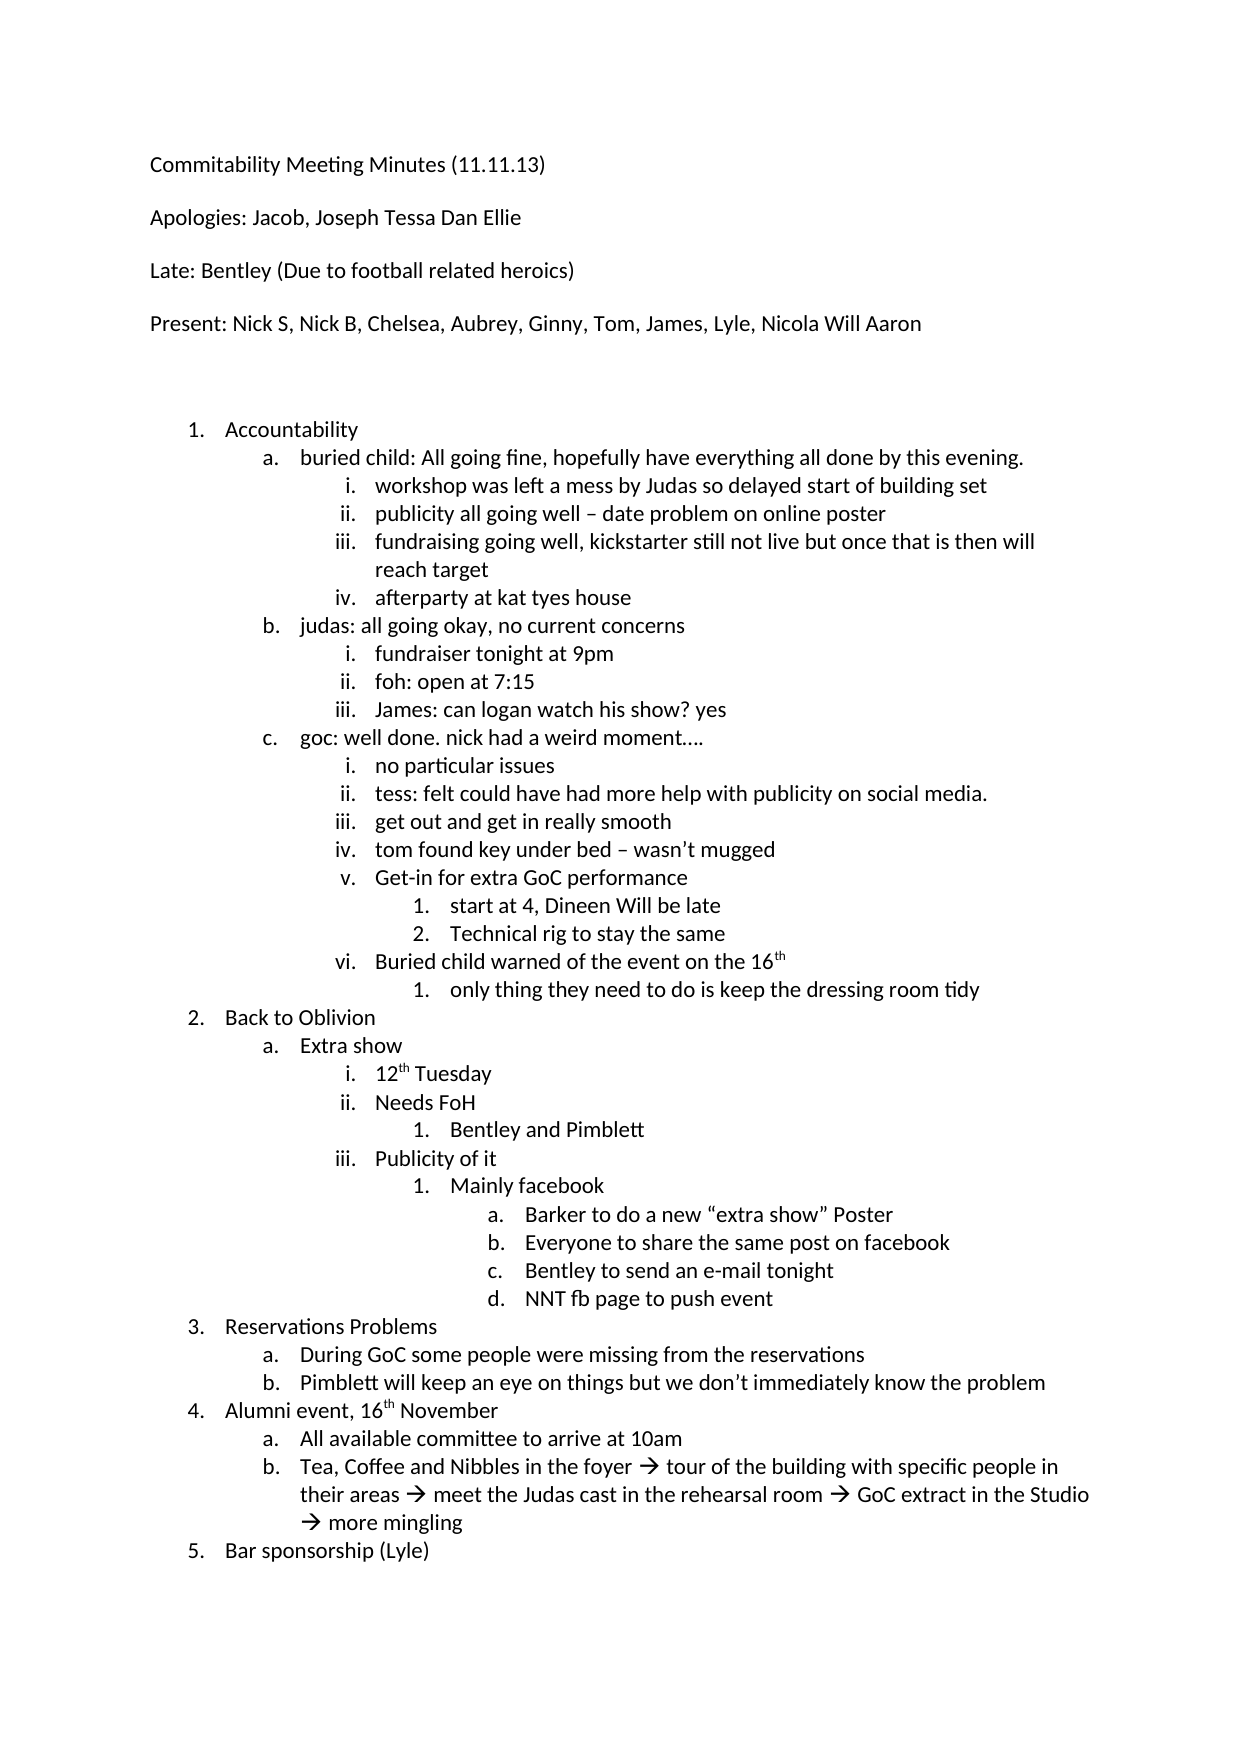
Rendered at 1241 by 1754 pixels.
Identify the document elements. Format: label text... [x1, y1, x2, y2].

list Pimblett will keep an eye on things but we don’t immediately know the problem [262, 1368, 1090, 1396]
text Apologies: Jacob, Joseph Tessa Dan Ellie [150, 203, 1090, 231]
list Everyone to share the same post on facebook [487, 1228, 1090, 1256]
list Publicity of it [356, 1144, 1090, 1172]
list fundraiser tonight at 9pm [356, 639, 1090, 667]
list Bar sponsorship (Lyle) [187, 1536, 1090, 1564]
list Barker to do a new “extra show” Poster [487, 1200, 1090, 1228]
list Buried child warned of the event on the 16th [356, 947, 1090, 976]
list foh: open at 7:15 [356, 667, 1090, 695]
list judas: all going okay, no current concerns [262, 611, 1090, 639]
list Mainly facebook [412, 1172, 1090, 1200]
text Commitability Meeting Minutes (11.11.13) [150, 150, 1090, 178]
list afterparty at kat tyes house [356, 583, 1090, 611]
list Bentley to send an e-mail tonight [487, 1256, 1090, 1284]
list 12th Tuesday [356, 1059, 1090, 1088]
list workshop was left a mess by Judas so delayed start of building set [356, 471, 1090, 499]
text Late: Bentley (Due to football related heroics) [150, 256, 1090, 284]
list NNT fb page to push event [487, 1284, 1090, 1312]
list Back to Oblivion [187, 1003, 1090, 1032]
list During GoC some people were missing from the reservations [262, 1340, 1090, 1368]
list Reservations Problems [187, 1312, 1090, 1340]
list Tea, Coffee and Nibbles in the foyer tour of the building with specific people in their areas meet the Judas cast in the rehearsal room GoC extract in the Studio more mingling [262, 1452, 1090, 1536]
list Extra show [262, 1032, 1090, 1059]
list tom found key under bed – wasn’t mugged [356, 835, 1090, 863]
list Get-in for extra GoC performance [356, 863, 1090, 891]
list buried child: All going fine, hopefully have everything all done by this evening. [262, 443, 1090, 471]
list fundraising going well, kickstarter still not live but once that is then will reach target [356, 527, 1090, 583]
list start at 4, Dineen Will be late [412, 891, 1090, 919]
list no particular issues [356, 751, 1090, 779]
list tess: felt could have had more help with publicity on social media. [356, 779, 1090, 807]
list Alumni event, 16th November [187, 1396, 1090, 1424]
text Present: Nick S, Nick B, Chelsea, Aubrey, Ginny, Tom, James, Lyle, Nicola Will Aaron [150, 309, 1090, 337]
list get out and get in really smooth [356, 807, 1090, 835]
list Accountability [187, 415, 1090, 443]
list only thing they need to do is keep the dressing room tidy [412, 976, 1090, 1003]
list Technical rig to stay the same [412, 919, 1090, 947]
list goc: well done. nick had a weird moment…. [262, 723, 1090, 751]
list publicity all going well – date problem on online poster [356, 499, 1090, 527]
list All available committee to arrive at 10am [262, 1424, 1090, 1452]
list James: can logan watch his show? yes [356, 695, 1090, 723]
list Needs FoH [356, 1088, 1090, 1116]
list Bentley and Pimblett [412, 1116, 1090, 1144]
